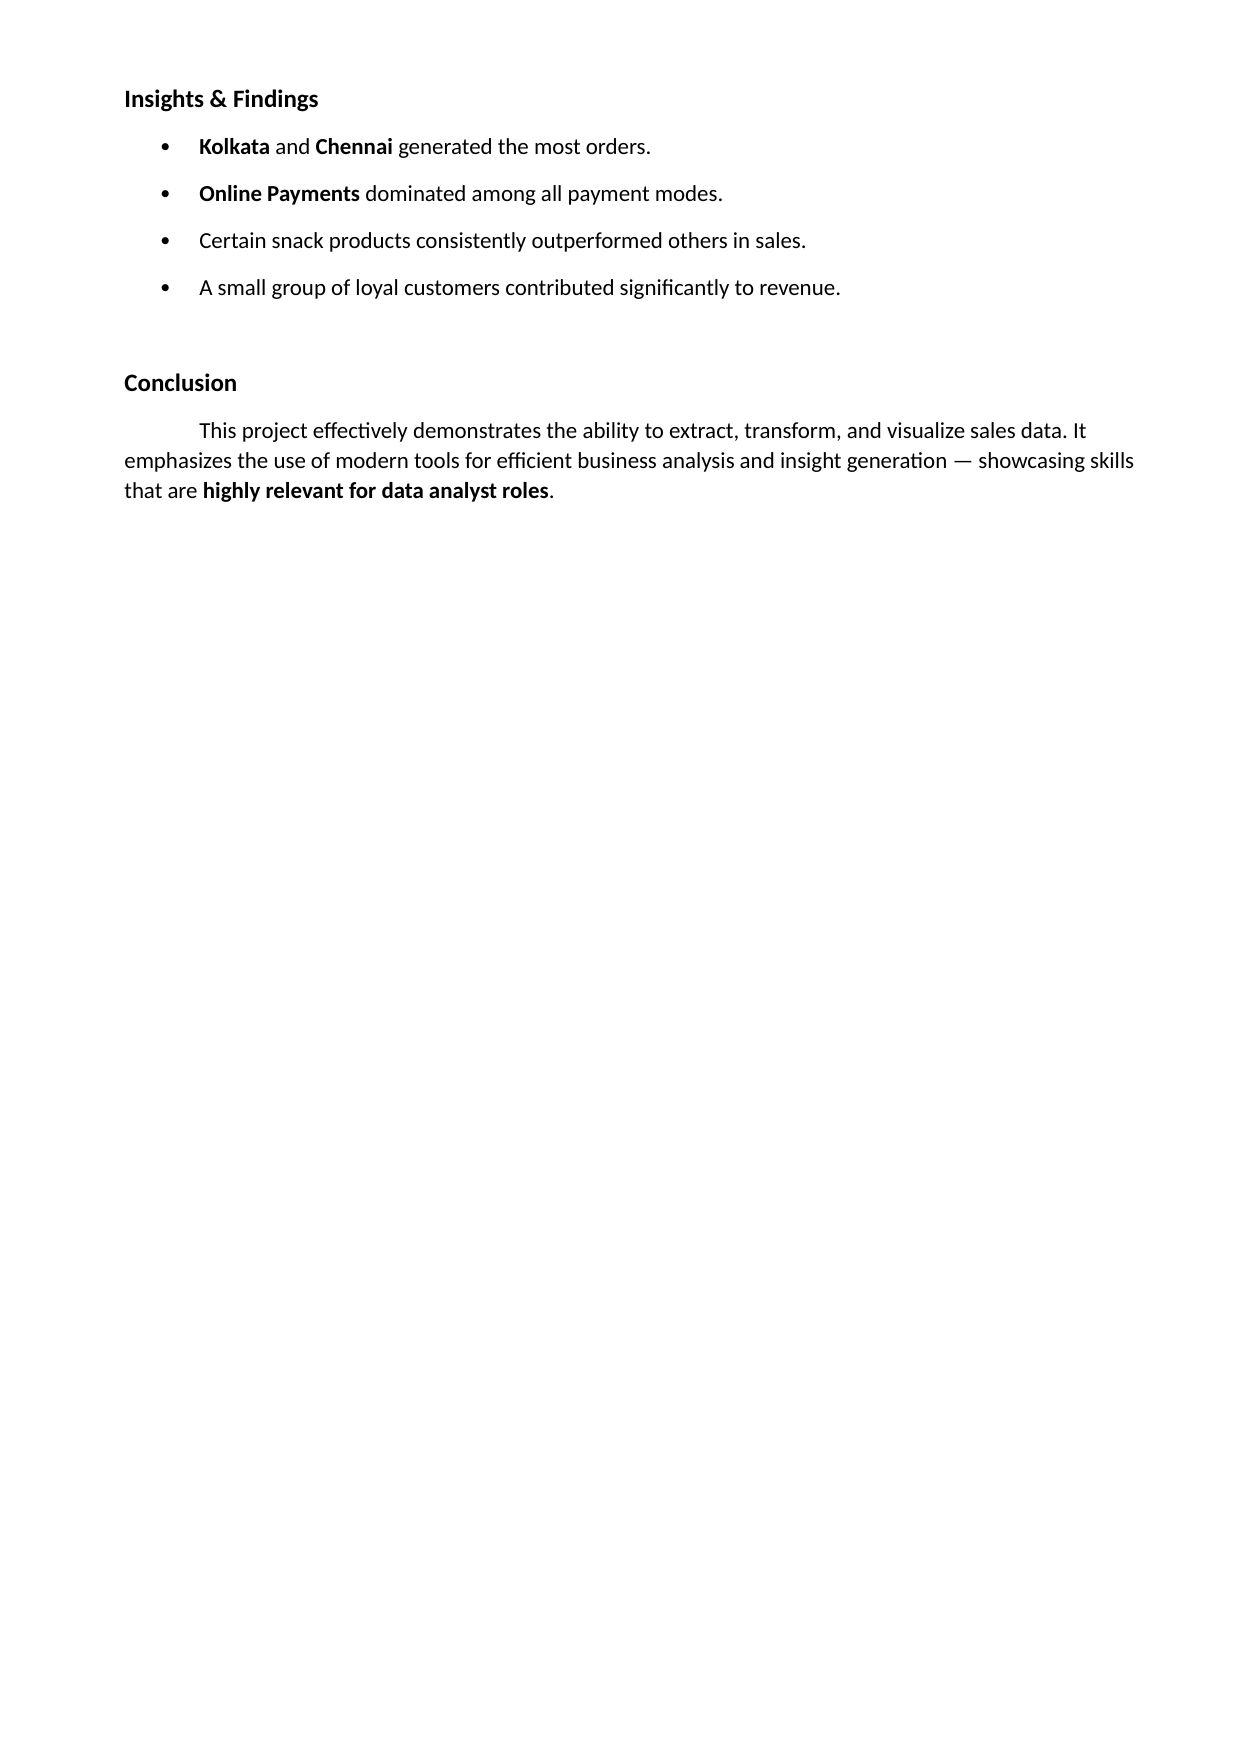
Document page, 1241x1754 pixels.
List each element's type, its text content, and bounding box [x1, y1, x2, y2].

text This project effectively demonstrates the ability to extract, transform, and visualize sales data. It emphasizes the use of modern tools for efficient business analysis and insight generation — showcasing skills that are highly relevant for data analyst roles. [124, 416, 1152, 505]
text Conclusion [124, 367, 1152, 397]
list Certain snack products consistently outperformed others in sales. [162, 226, 1152, 254]
list A small group of loyal customers contributed significantly to revenue. [162, 273, 1152, 301]
list Online Payments dominated among all payment modes. [162, 179, 1152, 207]
text Insights & Findings [124, 83, 1152, 113]
list Kolkata and Chennai generated the most orders. [162, 132, 1152, 160]
